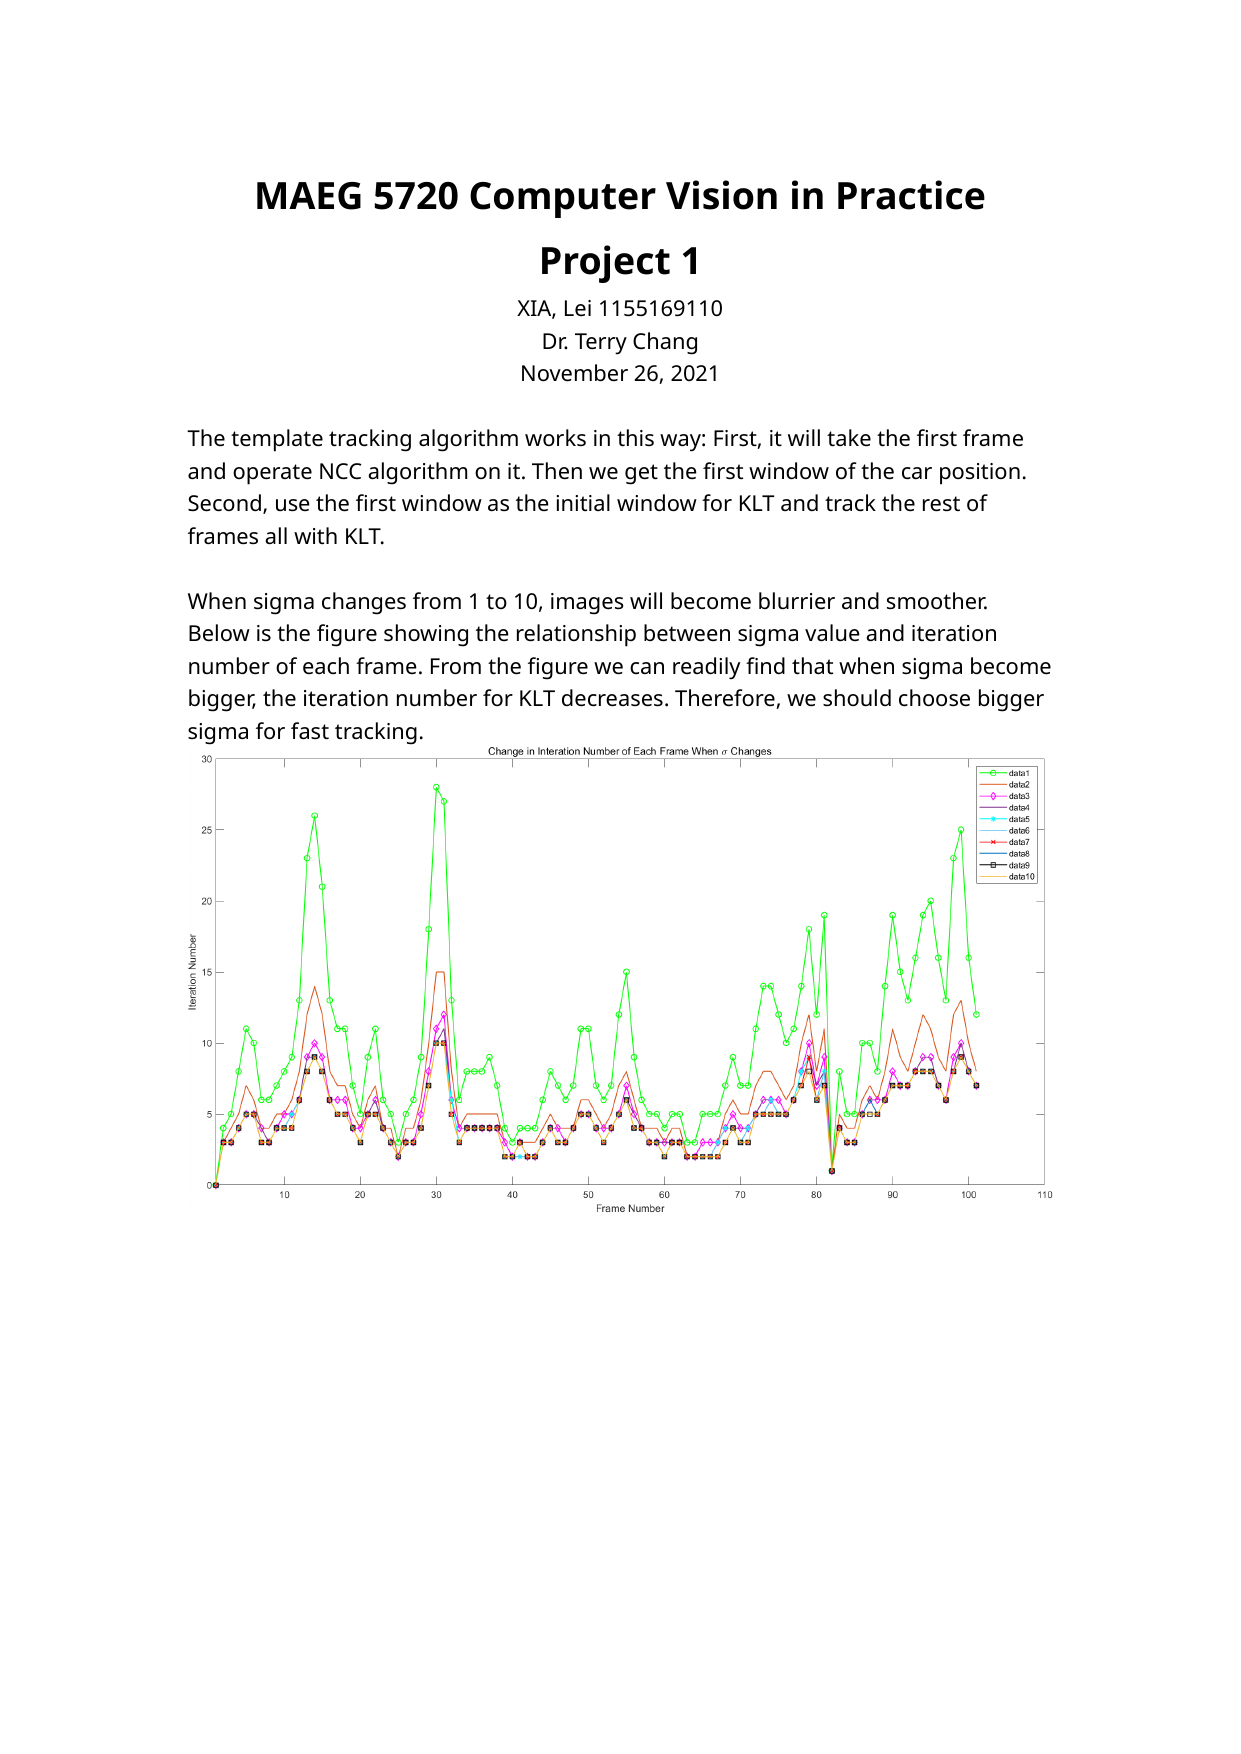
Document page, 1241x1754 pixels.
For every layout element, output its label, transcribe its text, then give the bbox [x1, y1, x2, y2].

picture [187, 747, 1053, 1213]
text The template tracking algorithm works in this way: First, it will take the first frame and operate NCC algorithm on it. Then we get the first window of the car position. Second, use the first window as the initial window for KLT and track the rest of frames all with KLT. [187, 422, 1053, 552]
subtitle MAEG 5720 Computer Vision in Practice [187, 162, 1053, 227]
subtitle Project 1 [187, 227, 1053, 292]
text When sigma changes from 1 to 10, images will become blurrier and smoother. Below is the figure showing the relationship between sigma value and iteration number of each frame. From the figure we can readily find that when sigma become bigger, the iteration number for KLT decreases. Therefore, we should choose bigger sigma for fast tracking. [187, 584, 1053, 747]
text Dr. Terry Chang [187, 324, 1053, 357]
text XIA, Lei 1155169110 [187, 292, 1053, 324]
text November 26, 2021 [187, 357, 1053, 389]
